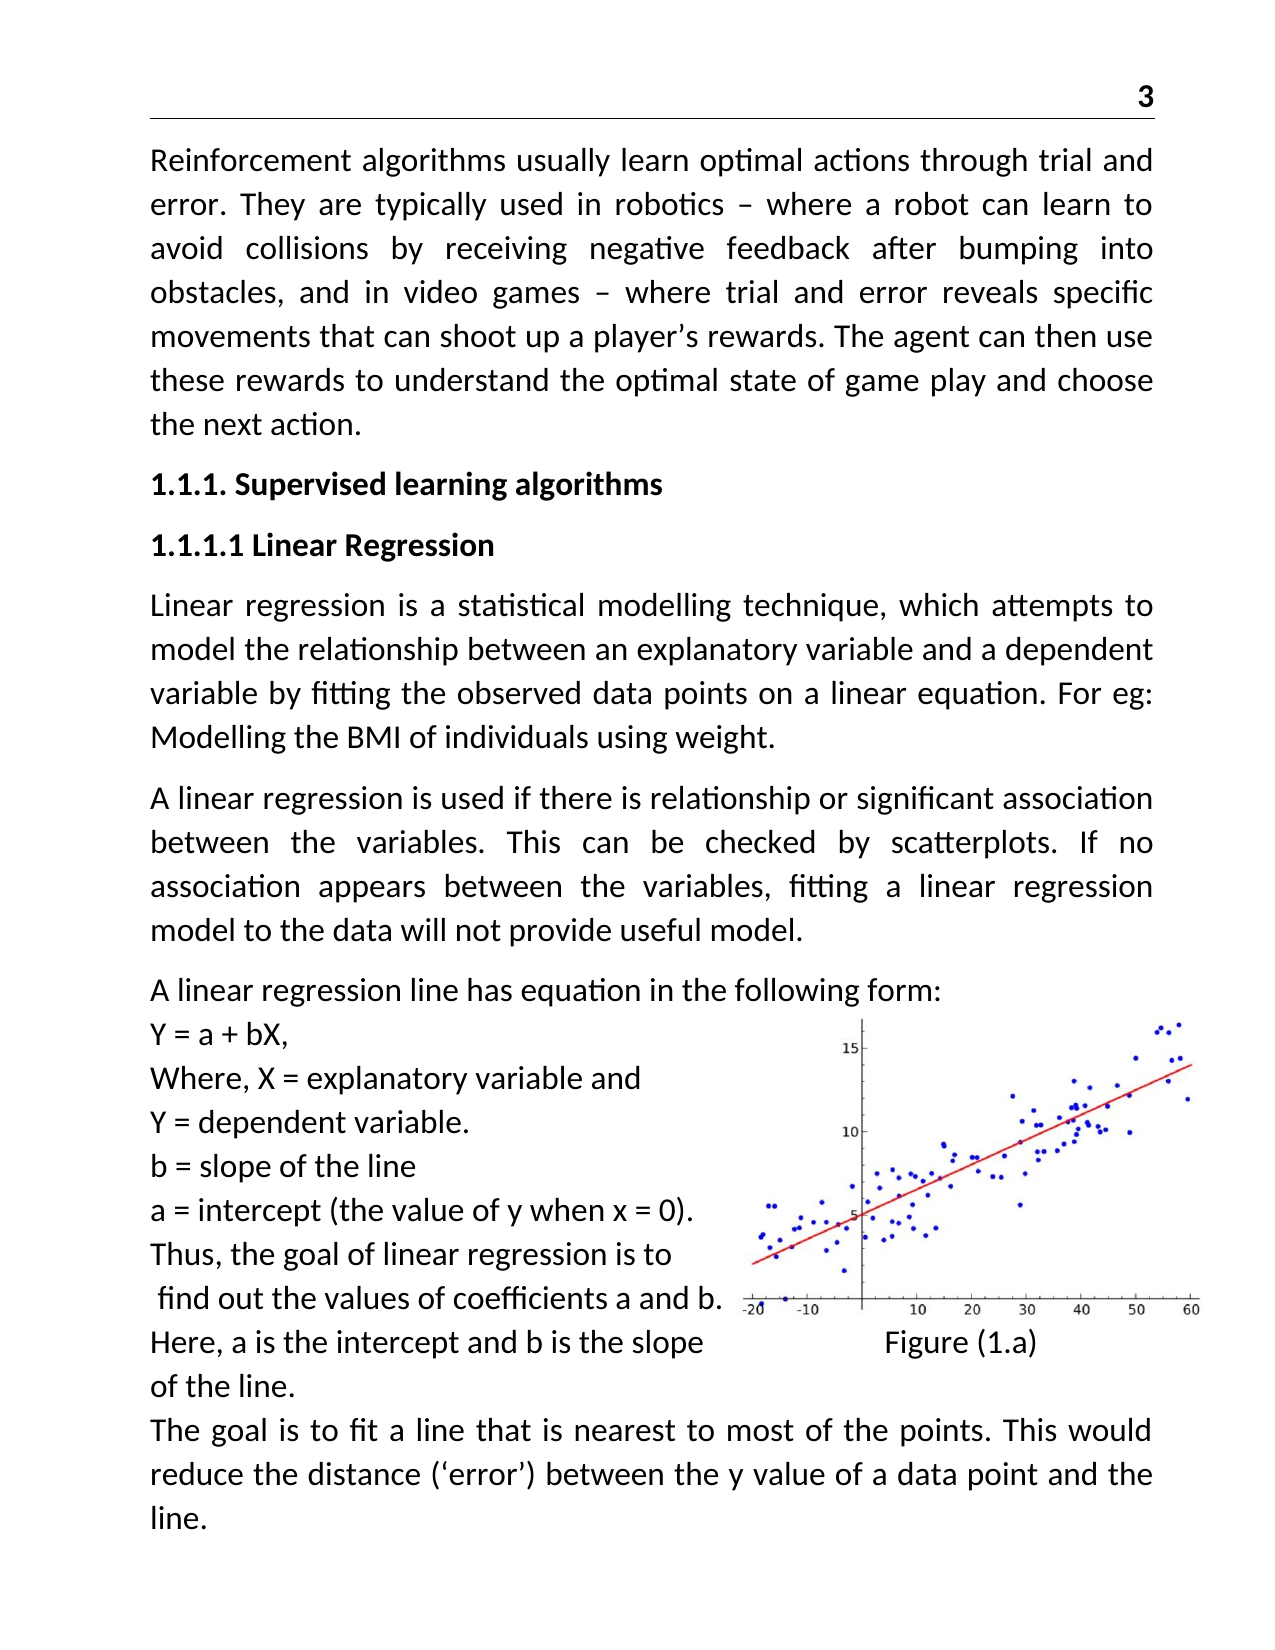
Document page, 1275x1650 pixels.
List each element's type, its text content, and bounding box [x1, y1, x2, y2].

text Y = dependent variable. [150, 1101, 1155, 1142]
text of the line. [150, 1365, 1155, 1406]
text Reinforcement algorithms usually learn optimal actions through trial and error. They are typically used in robotics – where a robot can learn to avoid collisions by receiving negative feedback after bumping into obstacles, and in video games – where trial and error reveals specific movements that can shoot up a player’s rewards. The agent can then use these rewards to understand the optimal state of game play and choose the next action. [150, 139, 1155, 443]
text Linear regression is a statistical modelling technique, which attempts to model the relationship between an explanatory variable and a dependent variable by fitting the observed data points on a linear equation. For eg: Modelling the BMI of individuals using weight. [150, 584, 1155, 757]
text a = intercept (the value of y when x = 0). [150, 1189, 1155, 1230]
text Where, X = explanatory variable and [150, 1057, 1155, 1098]
text A linear regression is used if there is relationship or significant association between the variables. This can be checked by scatterplots. If no association appears between the variables, fitting a linear regression model to the data will not provide useful model. [150, 777, 1155, 949]
picture [732, 1015, 1209, 1318]
text b = slope of the line [150, 1145, 1155, 1186]
text 3 [150, 75, 1155, 118]
text The goal is to fit a line that is nearest to most of the points. This would reduce the distance (‘error’) between the y value of a data point and the line. [150, 1409, 1155, 1538]
text 1.1.1.1 Linear Regression [150, 524, 1155, 564]
text Thus, the goal of linear regression is to [150, 1233, 1155, 1274]
text find out the values of coefficients a and b. [150, 1277, 1155, 1318]
text Y = a + bX, [150, 1013, 1155, 1054]
text 1.1.1. Supervised learning algorithms [150, 463, 1155, 504]
text A linear regression line has equation in the following form: [150, 969, 1155, 1010]
text Here, a is the intercept and b is the slope Figure (1.a) [150, 1321, 1155, 1362]
